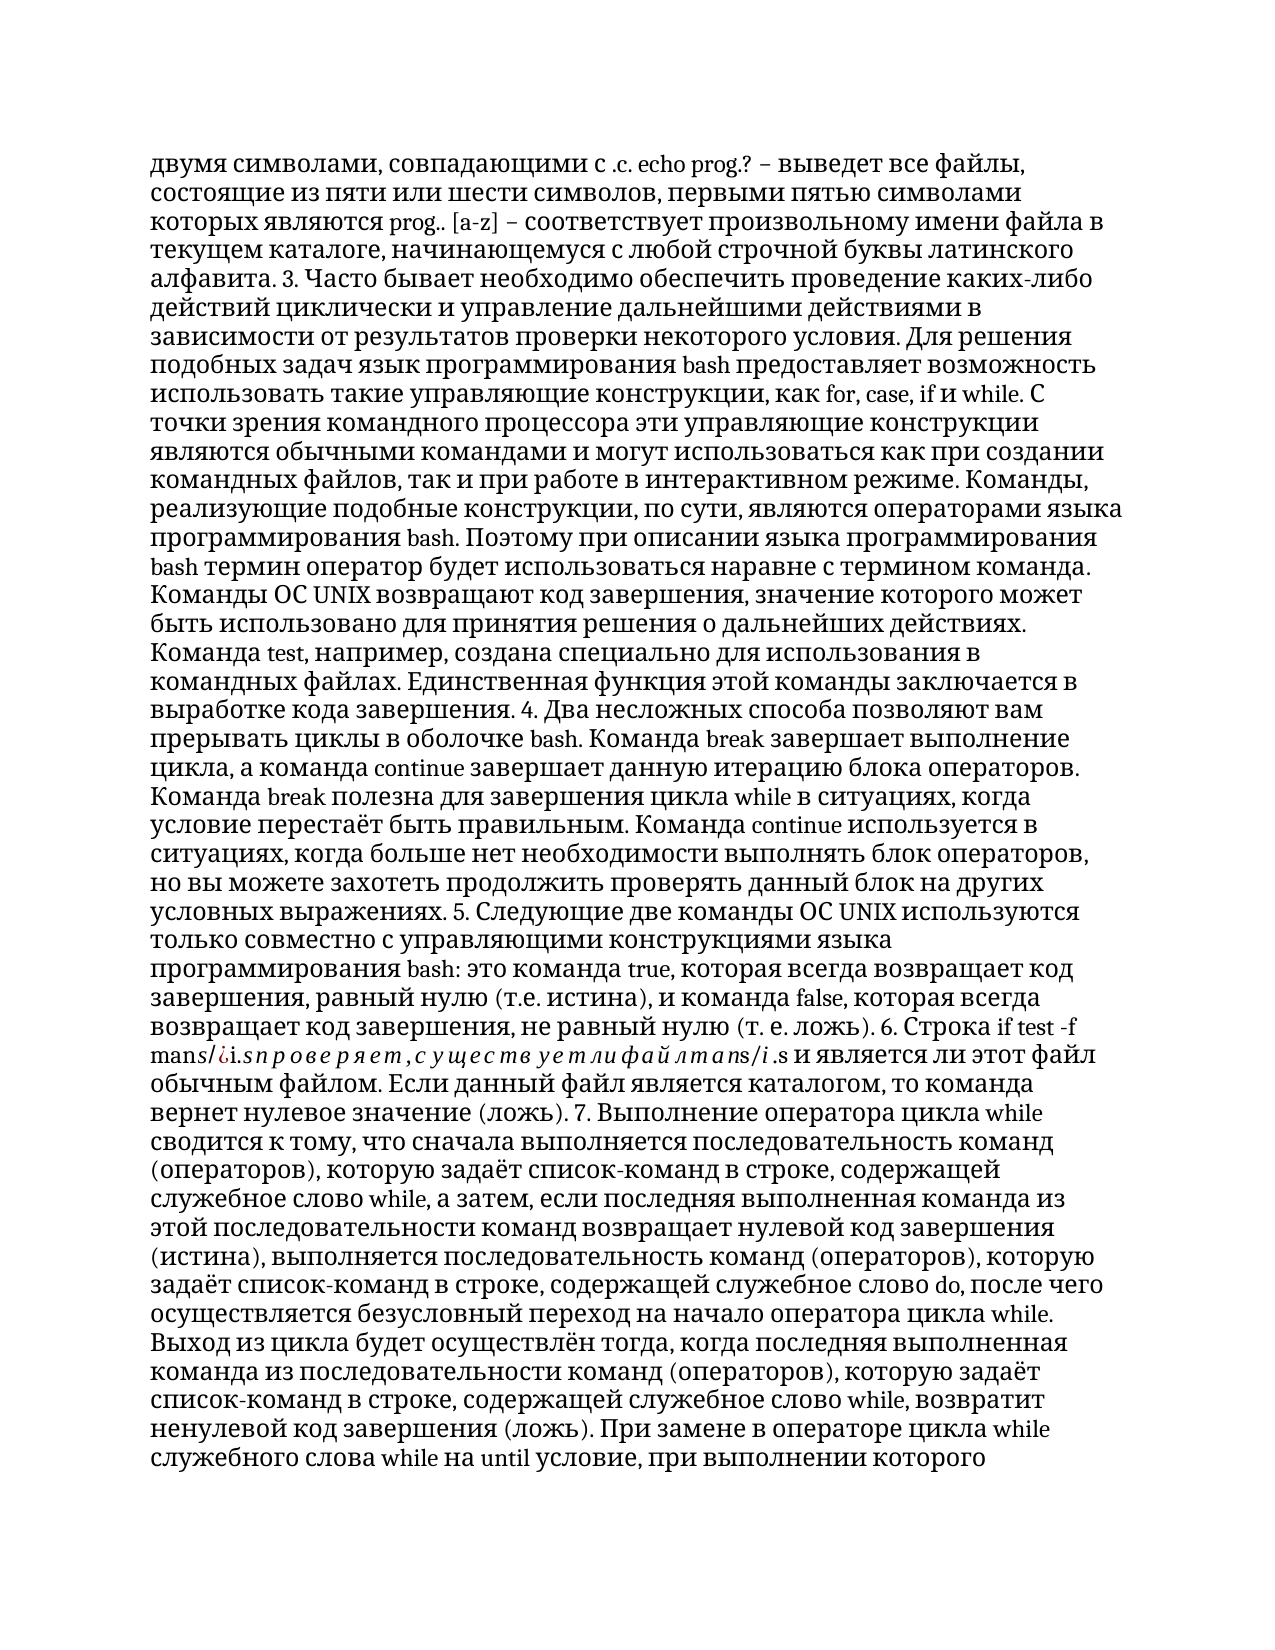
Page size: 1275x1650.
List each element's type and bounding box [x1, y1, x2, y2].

text [150, 150, 1125, 1472]
